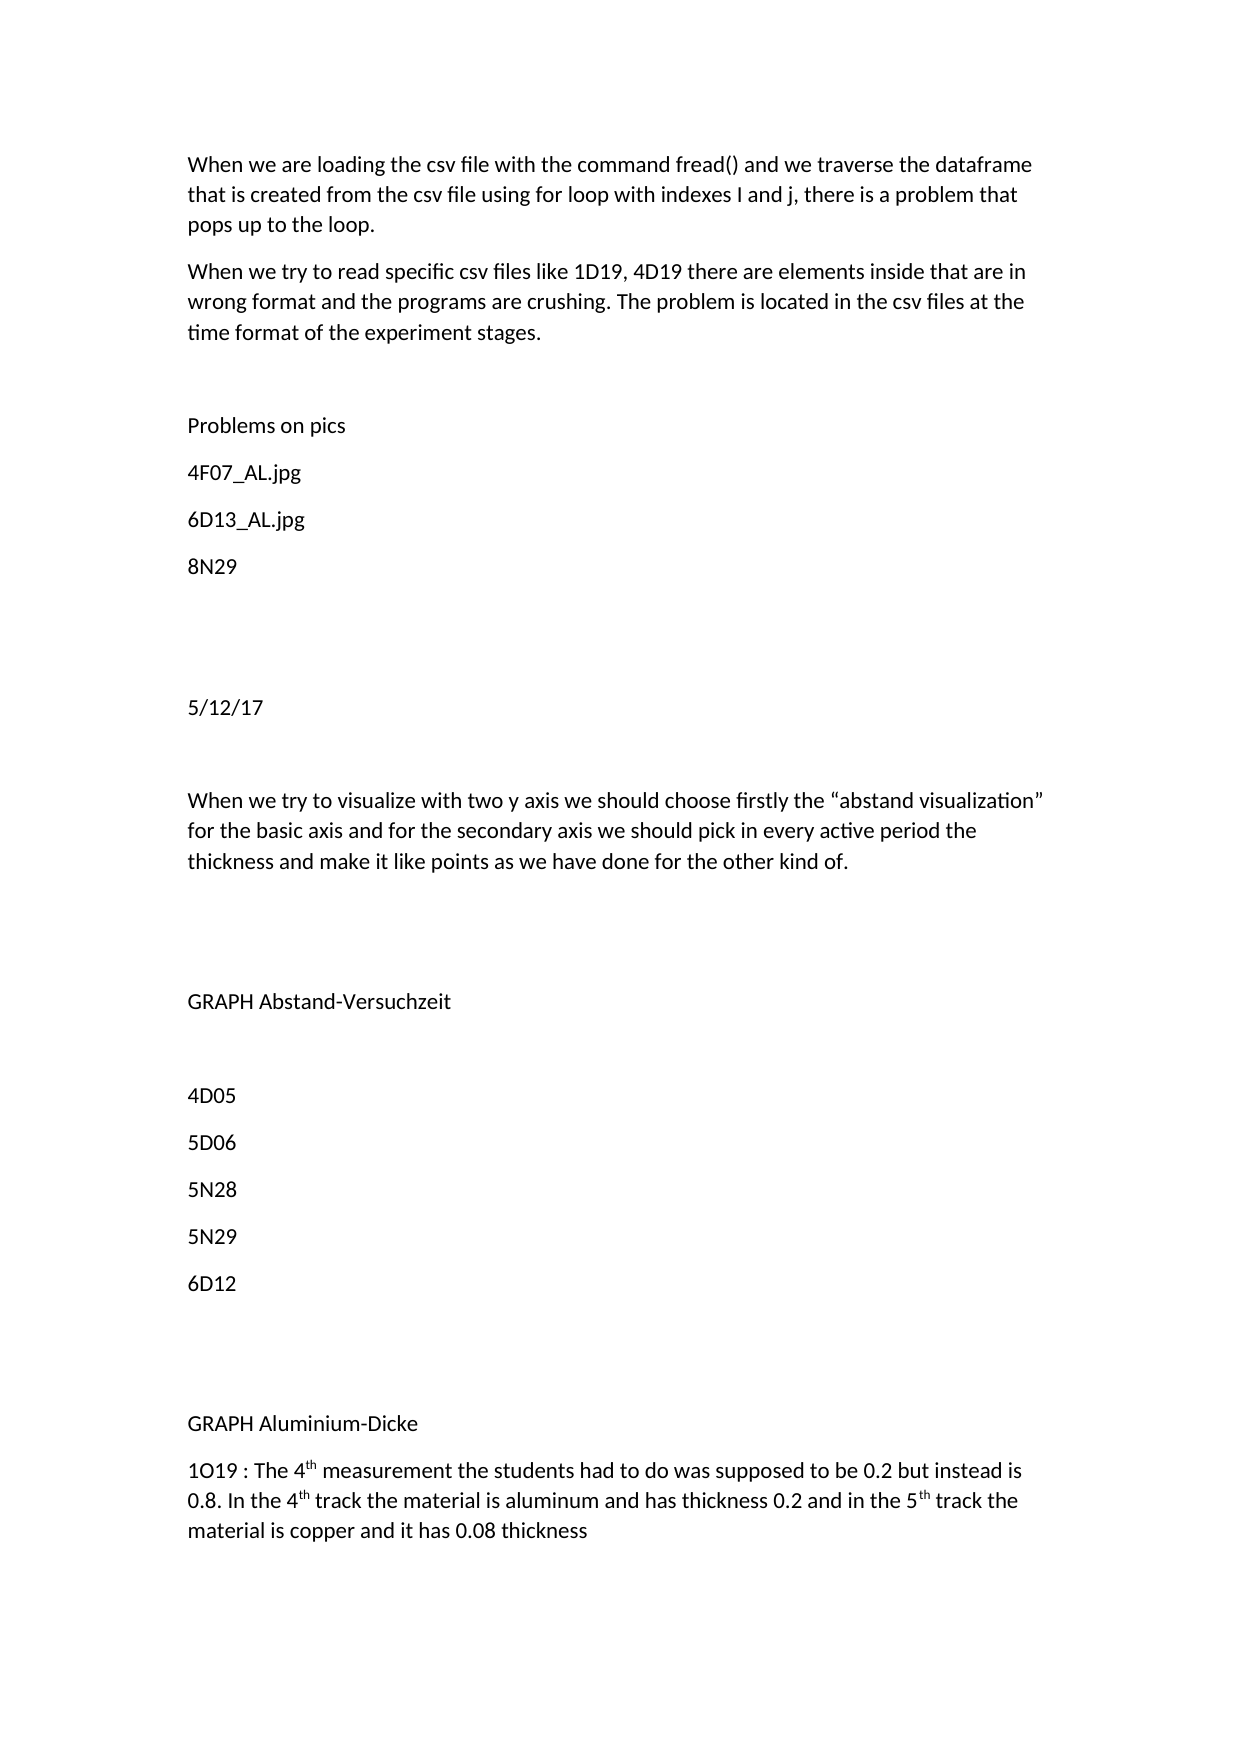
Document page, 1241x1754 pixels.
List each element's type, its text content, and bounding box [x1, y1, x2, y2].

text 4D05 [187, 1081, 1053, 1109]
text 1O19 : The 4th measurement the students had to do was supposed to be 0.2 but instead is 0.8. In the 4th track the material is aluminum and has thickness 0.2 and in the 5th track the material is copper and it has 0.08 thickness [187, 1456, 1053, 1545]
text 6D13_AL.jpg [187, 505, 1053, 533]
text 5/12/17 [187, 693, 1053, 721]
text 5D06 [187, 1128, 1053, 1156]
text GRAPH Abstand-Versuchzeit [187, 987, 1053, 1016]
text When we try to read specific csv files like 1D19, 4D19 there are elements inside that are in wrong format and the programs are crushing. The problem is located in the csv files at the time format of the experiment stages. [187, 257, 1053, 346]
text Problems on pics [187, 411, 1053, 439]
text 5N28 [187, 1175, 1053, 1203]
text GRAPH Aluminium-Dicke [187, 1409, 1053, 1437]
text 5N29 [187, 1222, 1053, 1250]
text 8N29 [187, 552, 1053, 580]
text 6D12 [187, 1269, 1053, 1297]
text When we try to visualize with two y axis we should choose firstly the “abstand visualization” for the basic axis and for the secondary axis we should pick in every active period the thickness and make it like points as we have done for the other kind of. [187, 786, 1053, 875]
text 4F07_AL.jpg [187, 458, 1053, 486]
text When we are loading the csv file with the command fread() and we traverse the dataframe that is created from the csv file using for loop with indexes I and j, there is a problem that pops up to the loop. [187, 150, 1053, 238]
